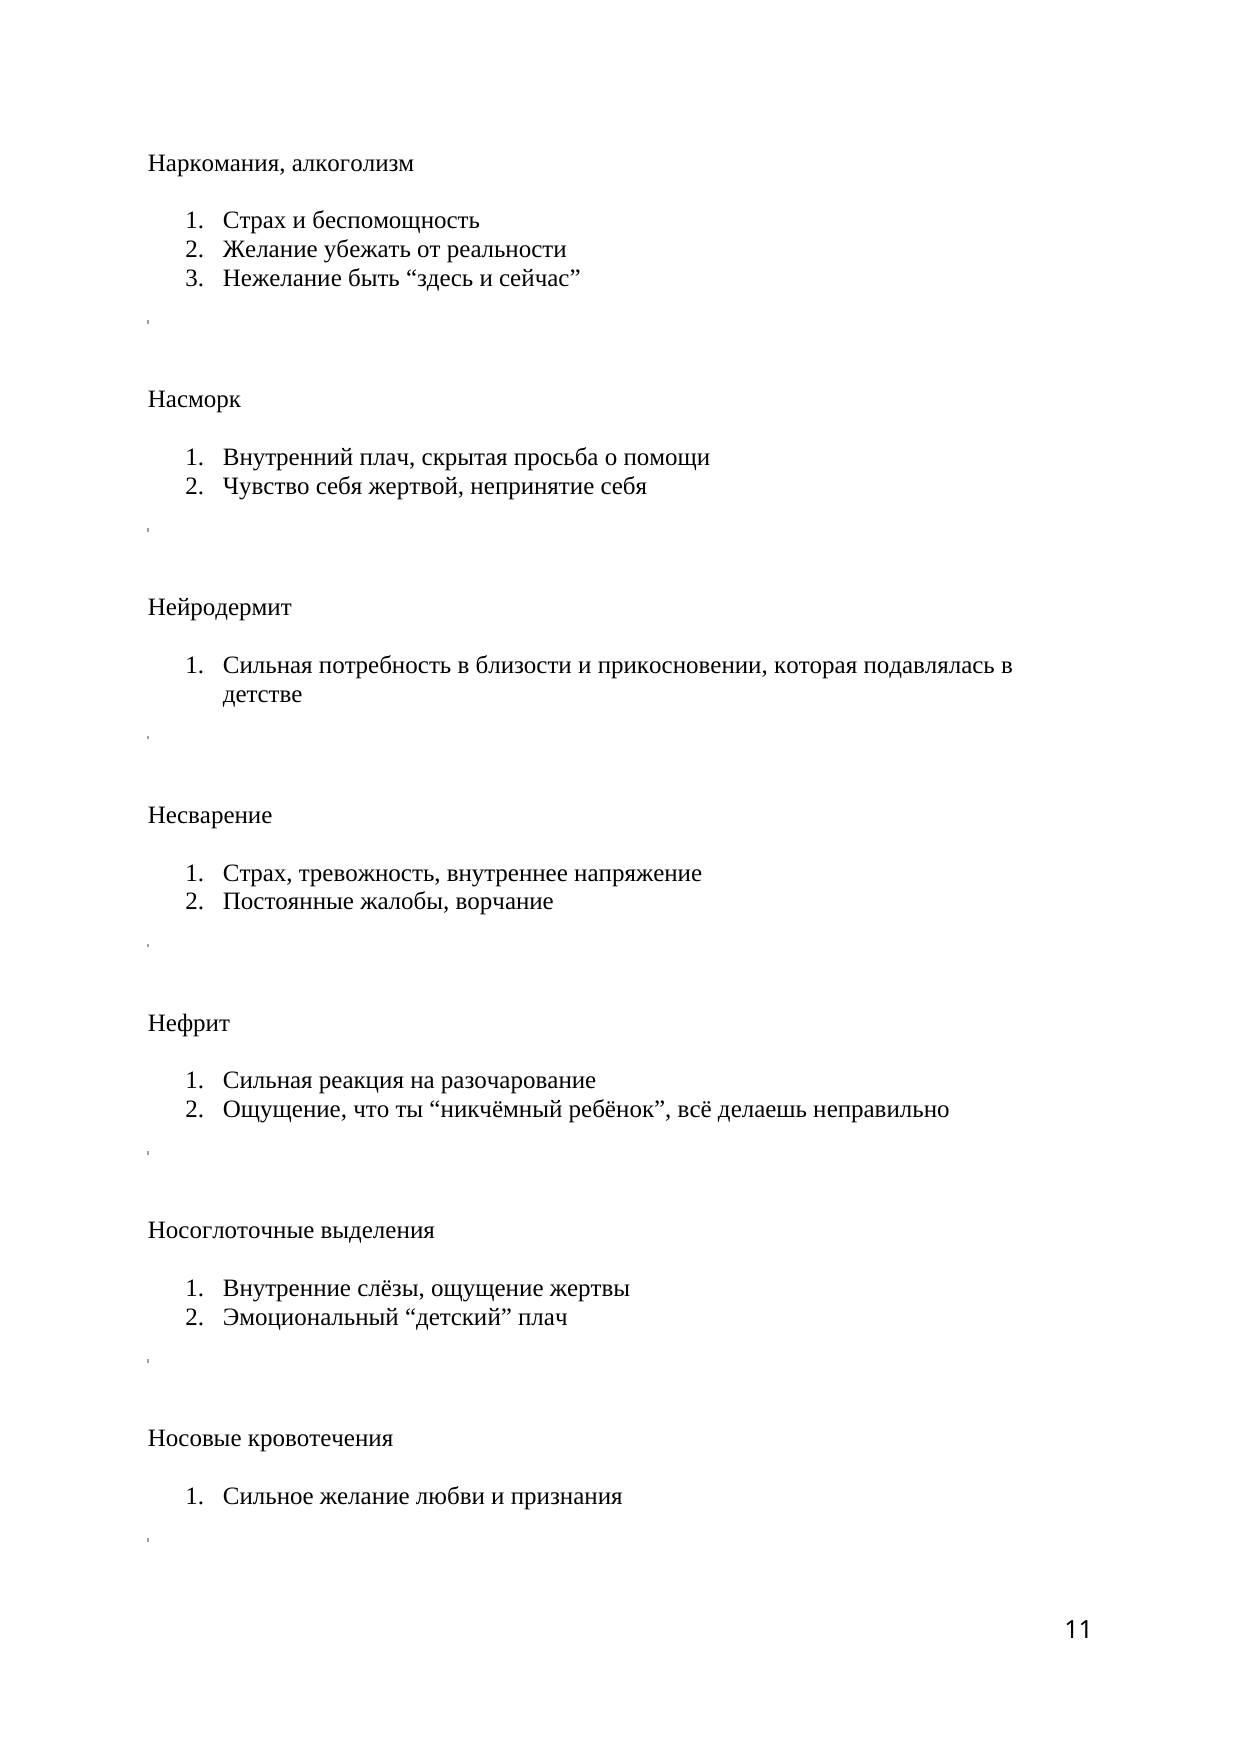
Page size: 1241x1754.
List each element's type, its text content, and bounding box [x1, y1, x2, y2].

list Внутренний плач, скрытая просьба о помощи [185, 442, 1093, 471]
text Носоглоточные выделения [148, 1215, 1093, 1244]
list Сильное желание любви и признания [185, 1481, 1093, 1510]
list Нежелание быть “здесь и сейчас” [185, 263, 1093, 292]
list Ощущение, что ты “никчёмный ребёнок”, всё делаешь неправильно [185, 1094, 1093, 1123]
text Наркомания, алкоголизм [148, 148, 1093, 176]
list Страх, тревожность, внутреннее напряжение [185, 858, 1093, 886]
text Нейродермит [148, 592, 1093, 621]
list Сильная реакция на разочарование [185, 1066, 1093, 1094]
list Чувство себя жертвой, непринятие себя [185, 471, 1093, 499]
list Эмоциональный “детский” плач [185, 1302, 1093, 1331]
text Несварение [148, 800, 1093, 828]
list Страх и беспомощность [185, 206, 1093, 234]
text Нефрит [148, 1008, 1093, 1036]
text Насморк [148, 384, 1093, 413]
text Носовые кровотечения [148, 1423, 1093, 1452]
list Внутренние слёзы, ощущение жертвы [185, 1273, 1093, 1302]
list Желание убежать от реальности [185, 234, 1093, 263]
list Сильная потребность в близости и прикосновении, которая подавлялась в детстве [185, 650, 1093, 707]
list Постоянные жалобы, ворчание [185, 886, 1093, 915]
